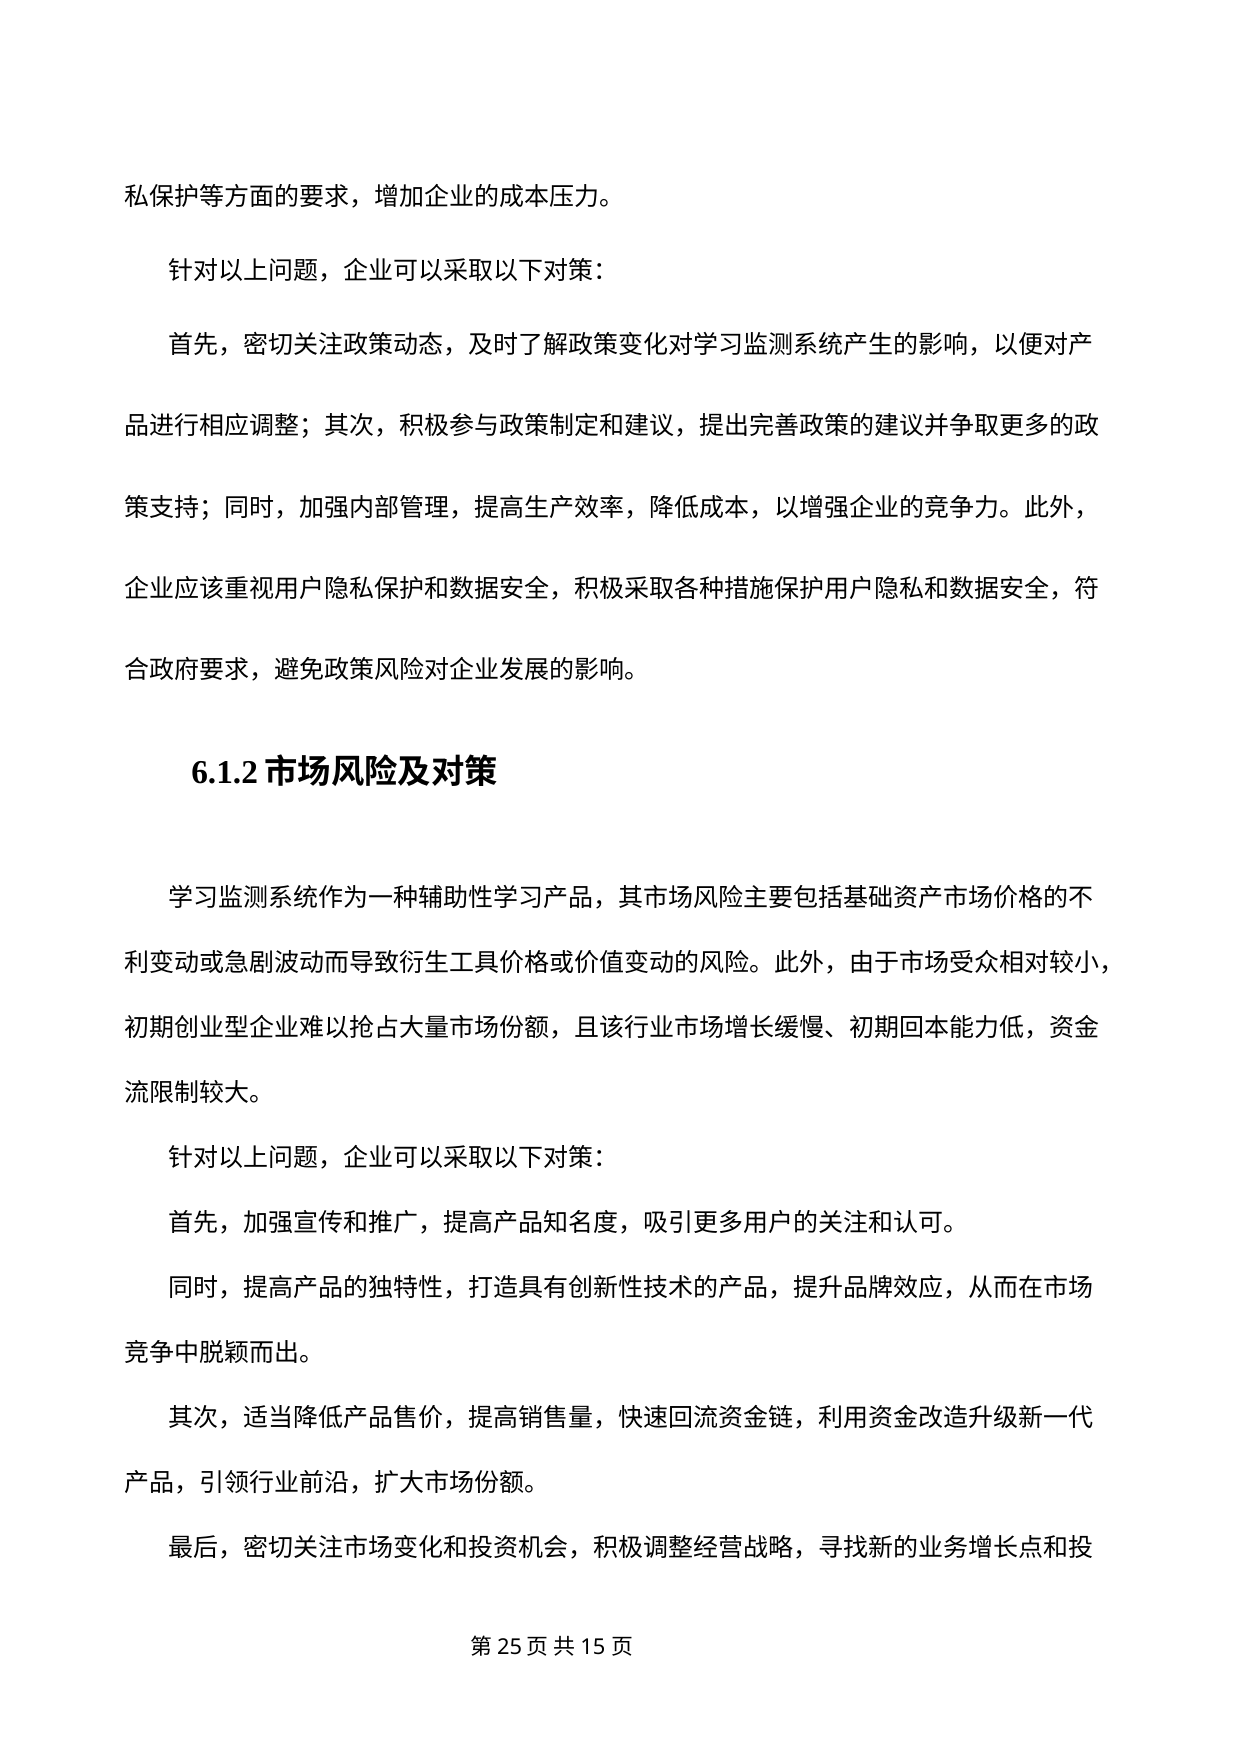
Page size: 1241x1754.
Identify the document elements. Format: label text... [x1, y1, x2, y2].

subtitle 6.1.2市场风险及对策 [124, 736, 1116, 801]
text 学习监测系统作为一种辅助性学习产品，其市场风险主要包括基础资产市场价格的不利变动或急剧波动而导致衍生工具价格或价值变动的风险。此外，由于市场受众相对较小，初期创业型企业难以抢占大量市场份额，且该行业市场增长缓慢、初期回本能力低，资金流限制较大。 [124, 863, 1116, 1123]
text 针对以上问题，企业可以采取以下对策： [124, 1123, 1116, 1188]
text 同时，提高产品的独特性，打造具有创新性技术的产品，提升品牌效应，从而在市场竞争中脱颖而出。 [124, 1253, 1116, 1383]
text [124, 1513, 1116, 1578]
text 首先，密切关注政策动态，及时了解政策变化对学习监测系统产生的影响，以便对产品进行相应调整；其次，积极参与政策制定和建议，提出完善政策的建议并争取更多的政策支持；同时，加强内部管理，提高生产效率，降低成本，以增强企业的竞争力。此外，企业应该重视用户隐私保护和数据安全，积极采取各种措施保护用户隐私和数据安全，符合政府要求，避免政策风险对企业发展的影响。 [124, 310, 1116, 700]
text 针对以上问题，企业可以采取以下对策： [124, 236, 1116, 301]
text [124, 162, 1116, 227]
text 首先，加强宣传和推广，提高产品知名度，吸引更多用户的关注和认可。 [124, 1188, 1116, 1253]
text 其次，适当降低产品售价，提高销售量，快速回流资金链，利用资金改造升级新一代产品，引领行业前沿，扩大市场份额。 [124, 1383, 1116, 1513]
